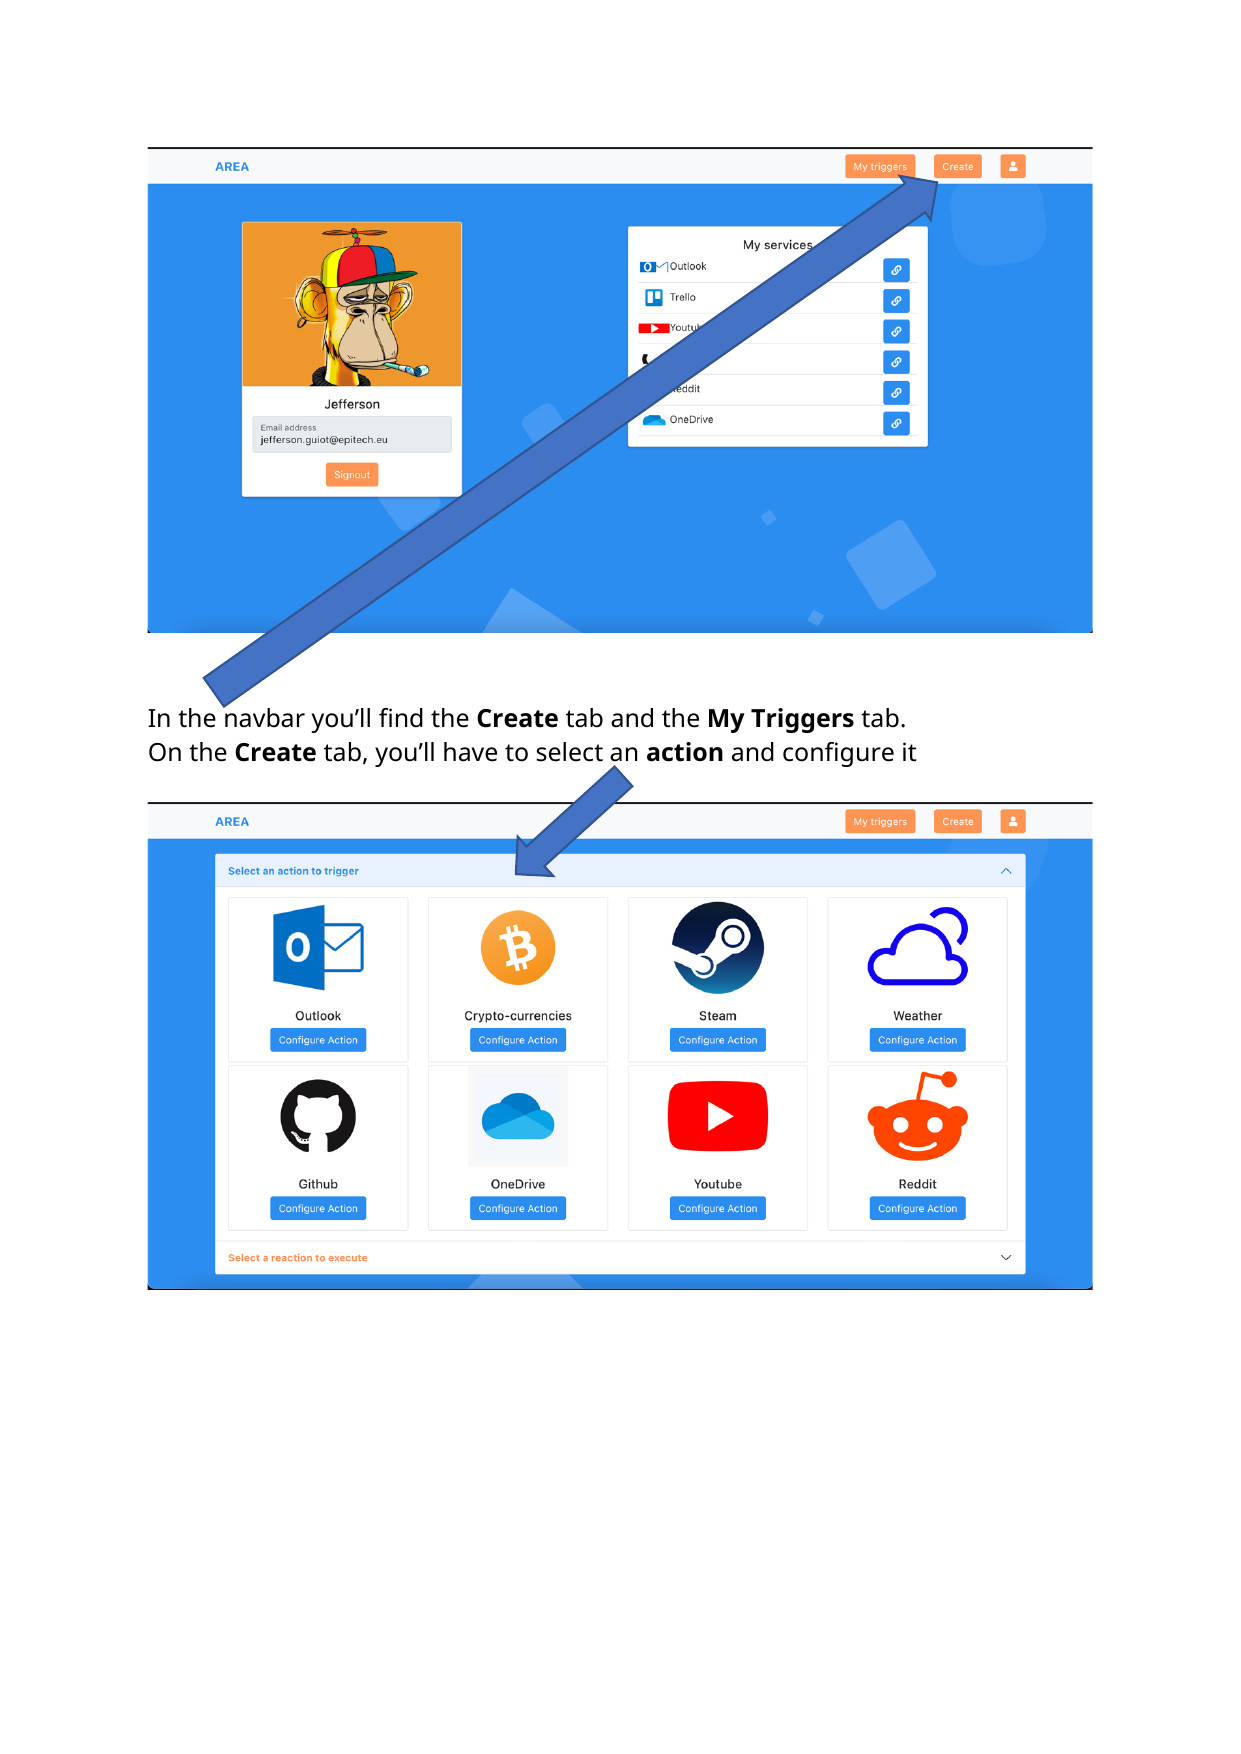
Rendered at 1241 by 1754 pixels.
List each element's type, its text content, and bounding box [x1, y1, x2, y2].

picture [147, 802, 1093, 1290]
picture [147, 147, 1093, 633]
text In the navbar you’ll find the Create tab and the My Triggers tab. [148, 701, 1093, 735]
text On the Create tab, you’ll have to select an action and configure it [148, 735, 1093, 769]
